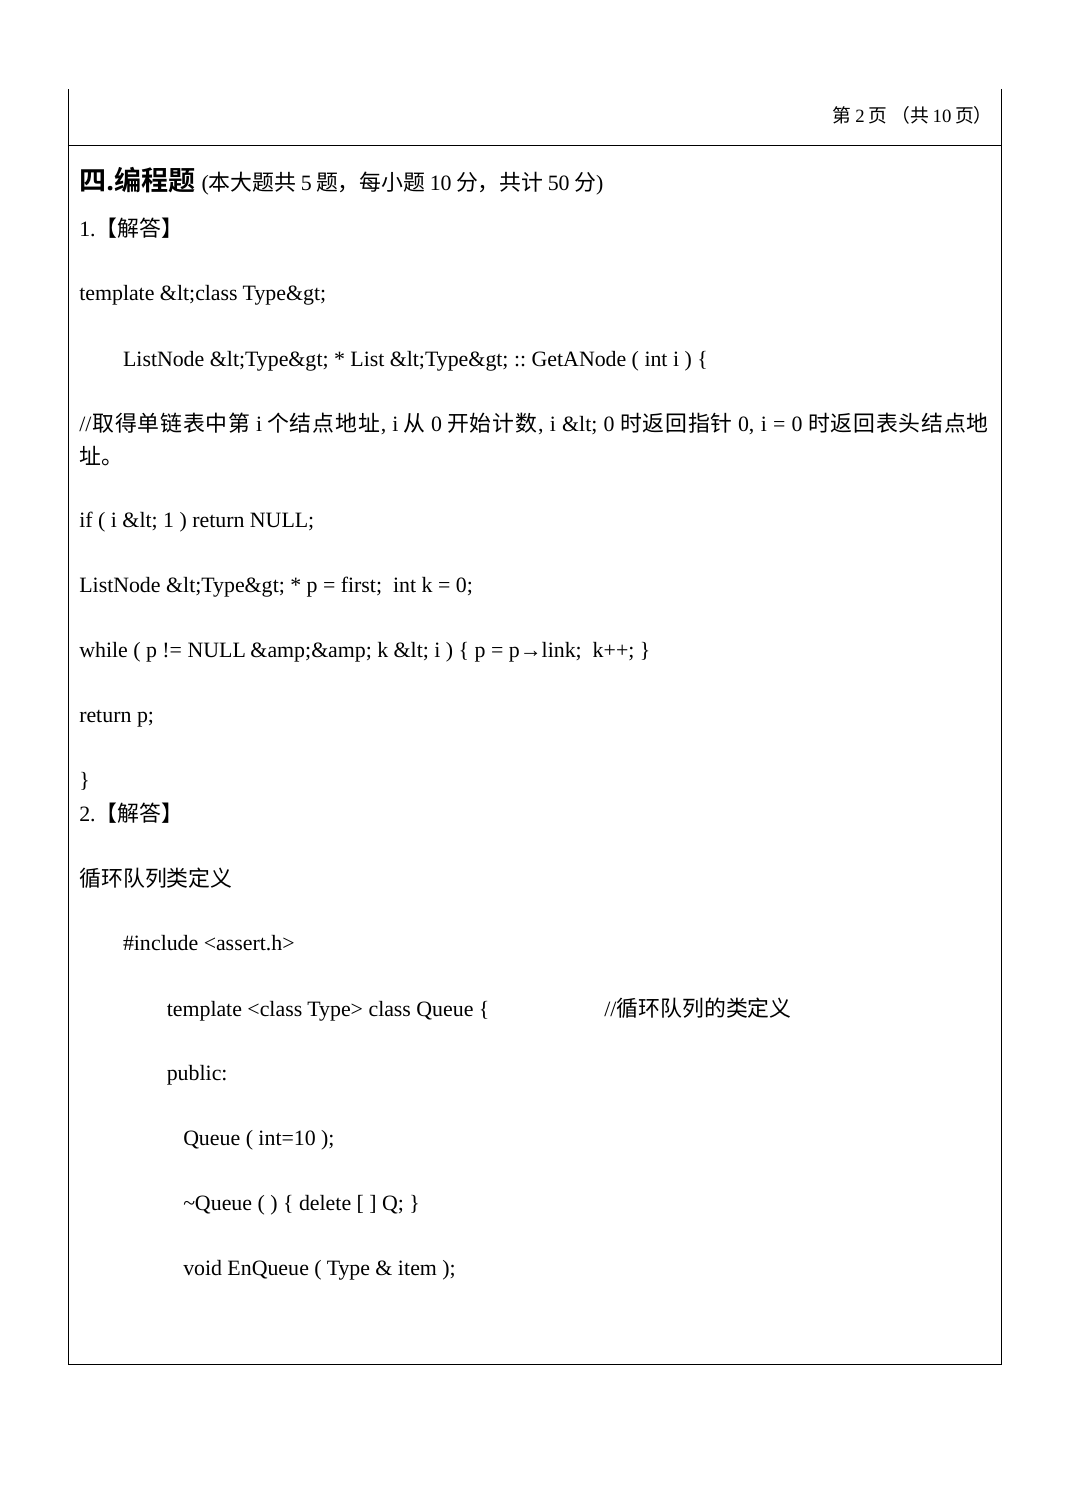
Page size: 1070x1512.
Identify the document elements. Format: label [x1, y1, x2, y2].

table_cell [69, 146, 1001, 1283]
